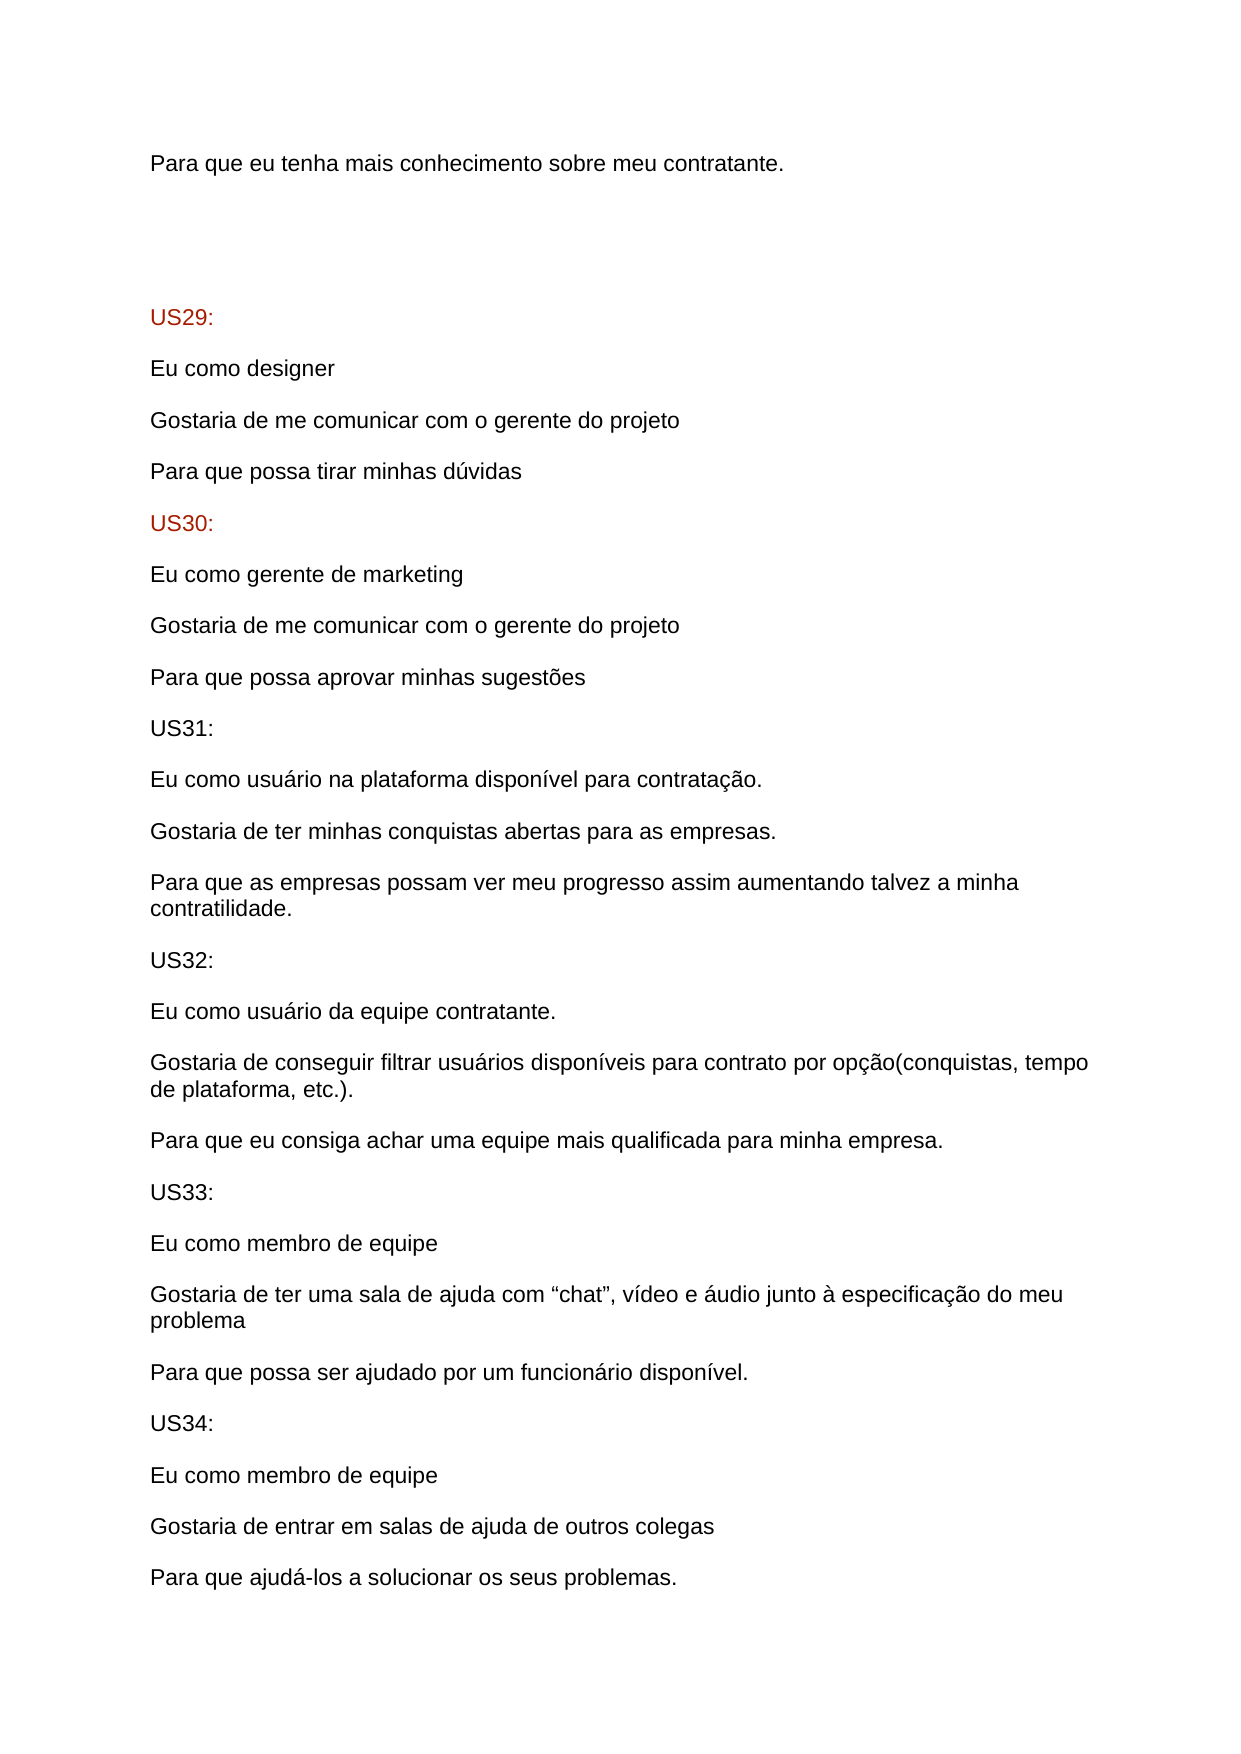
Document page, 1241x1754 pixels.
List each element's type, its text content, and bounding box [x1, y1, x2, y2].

text US31: [150, 715, 1090, 741]
text US33: [150, 1178, 1090, 1205]
text Para que possa ser ajudado por um funcionário disponível. [150, 1359, 1090, 1385]
text Para que ajudá-los a solucionar os seus problemas. [150, 1564, 1090, 1591]
text US32: [150, 947, 1090, 973]
text Eu como usuário na plataforma disponível para contratação. [150, 766, 1090, 793]
text US29: [150, 304, 1090, 330]
text Para que eu consiga achar uma equipe mais qualificada para minha empresa. [150, 1127, 1090, 1153]
text Gostaria de me comunicar com o gerente do projeto [150, 612, 1090, 638]
text Gostaria de conseguir filtrar usuários disponíveis para contrato por opção(conquistas, tempo de plataforma, etc.). [150, 1049, 1090, 1102]
text Eu como membro de equipe [150, 1230, 1090, 1256]
text Para que possa tirar minhas dúvidas [150, 458, 1090, 484]
text Eu como membro de equipe [150, 1462, 1090, 1488]
text Gostaria de ter minhas conquistas abertas para as empresas. [150, 818, 1090, 844]
text Gostaria de me comunicar com o gerente do projeto [150, 407, 1090, 433]
text Gostaria de entrar em salas de ajuda de outros colegas [150, 1513, 1090, 1539]
text Eu como designer [150, 355, 1090, 382]
text Gostaria de ter uma sala de ajuda com “chat”, vídeo e áudio junto à especificação do meu problema [150, 1281, 1090, 1334]
text Eu como gerente de marketing [150, 561, 1090, 587]
text US34: [150, 1410, 1090, 1437]
text Para que possa aprovar minhas sugestões [150, 663, 1090, 690]
text Para que as empresas possam ver meu progresso assim aumentando talvez a minha contratilidade. [150, 869, 1090, 922]
text Para que eu tenha mais conhecimento sobre meu contratante. [150, 150, 1090, 176]
text Eu como usuário da equipe contratante. [150, 998, 1090, 1024]
text US30: [150, 509, 1090, 536]
